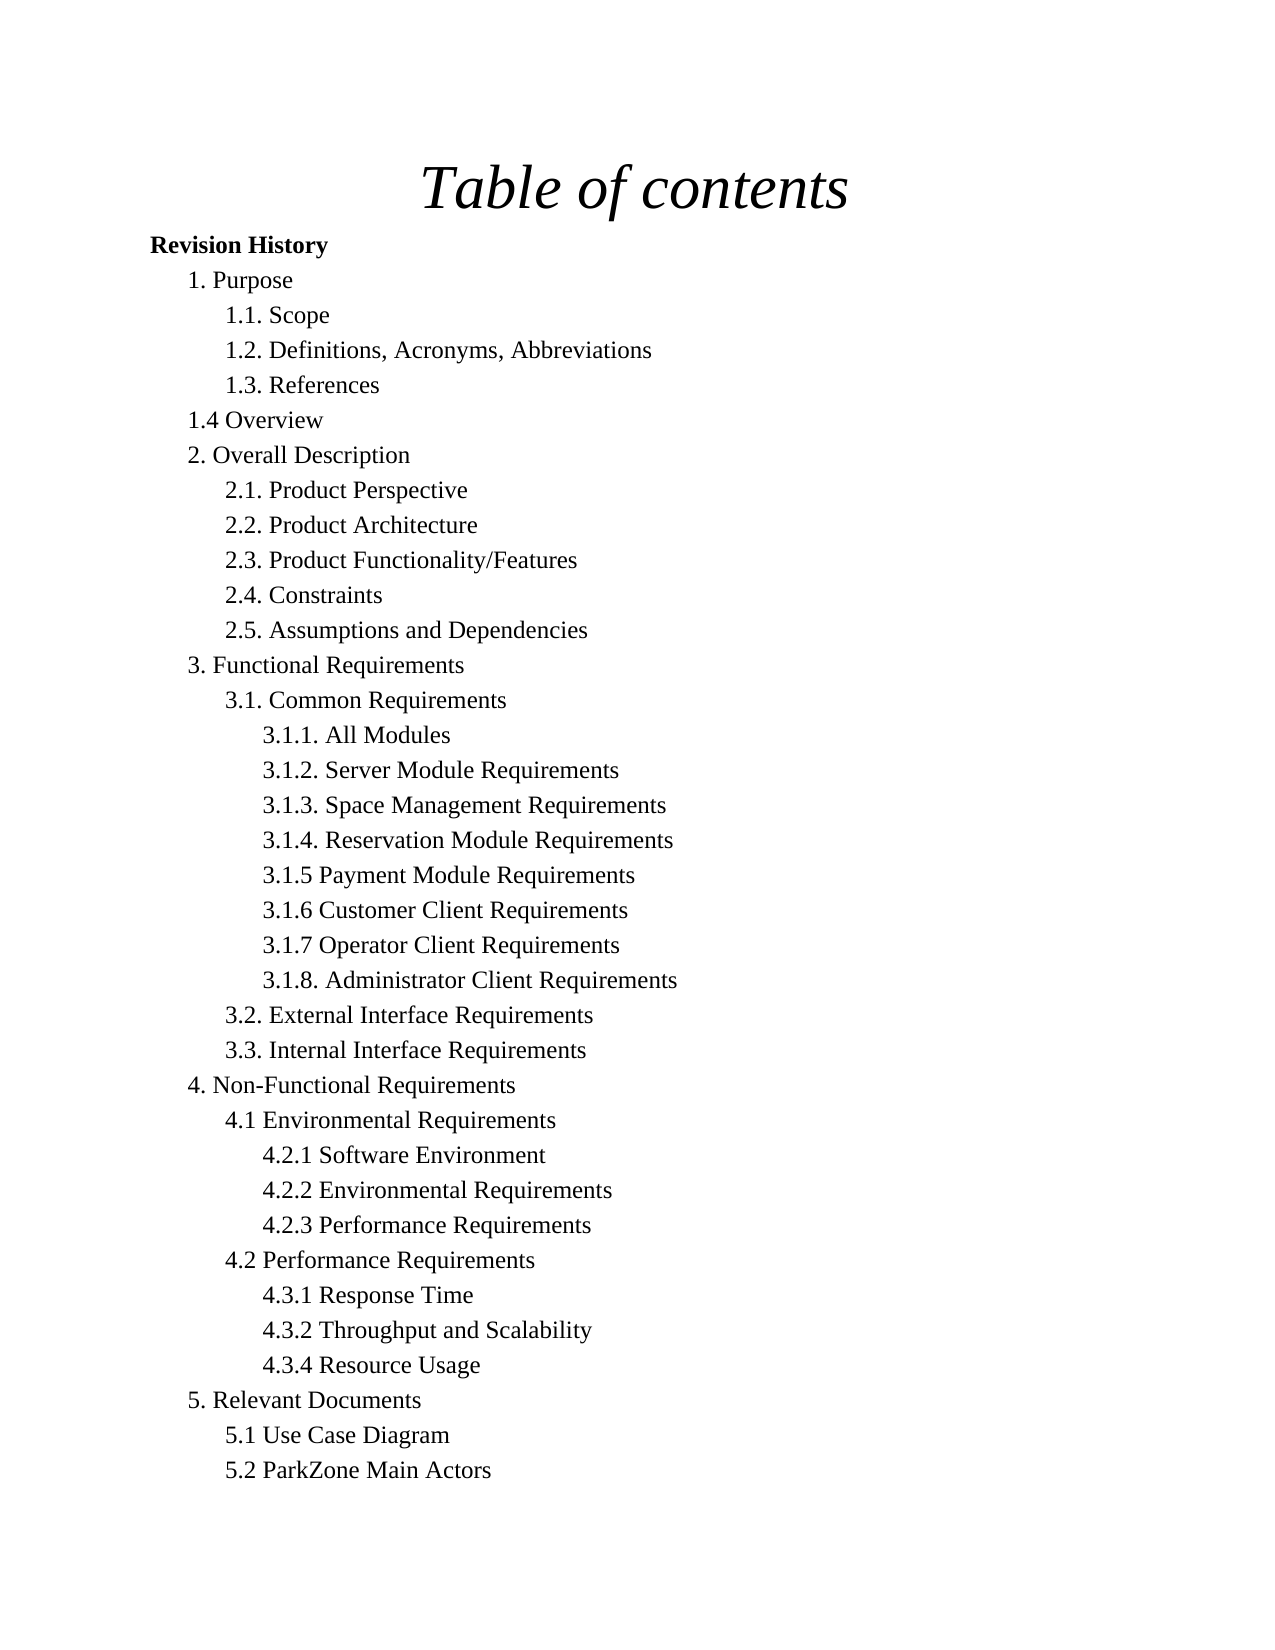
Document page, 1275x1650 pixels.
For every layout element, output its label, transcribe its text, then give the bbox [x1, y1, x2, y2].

text Table of contents [150, 150, 1125, 222]
